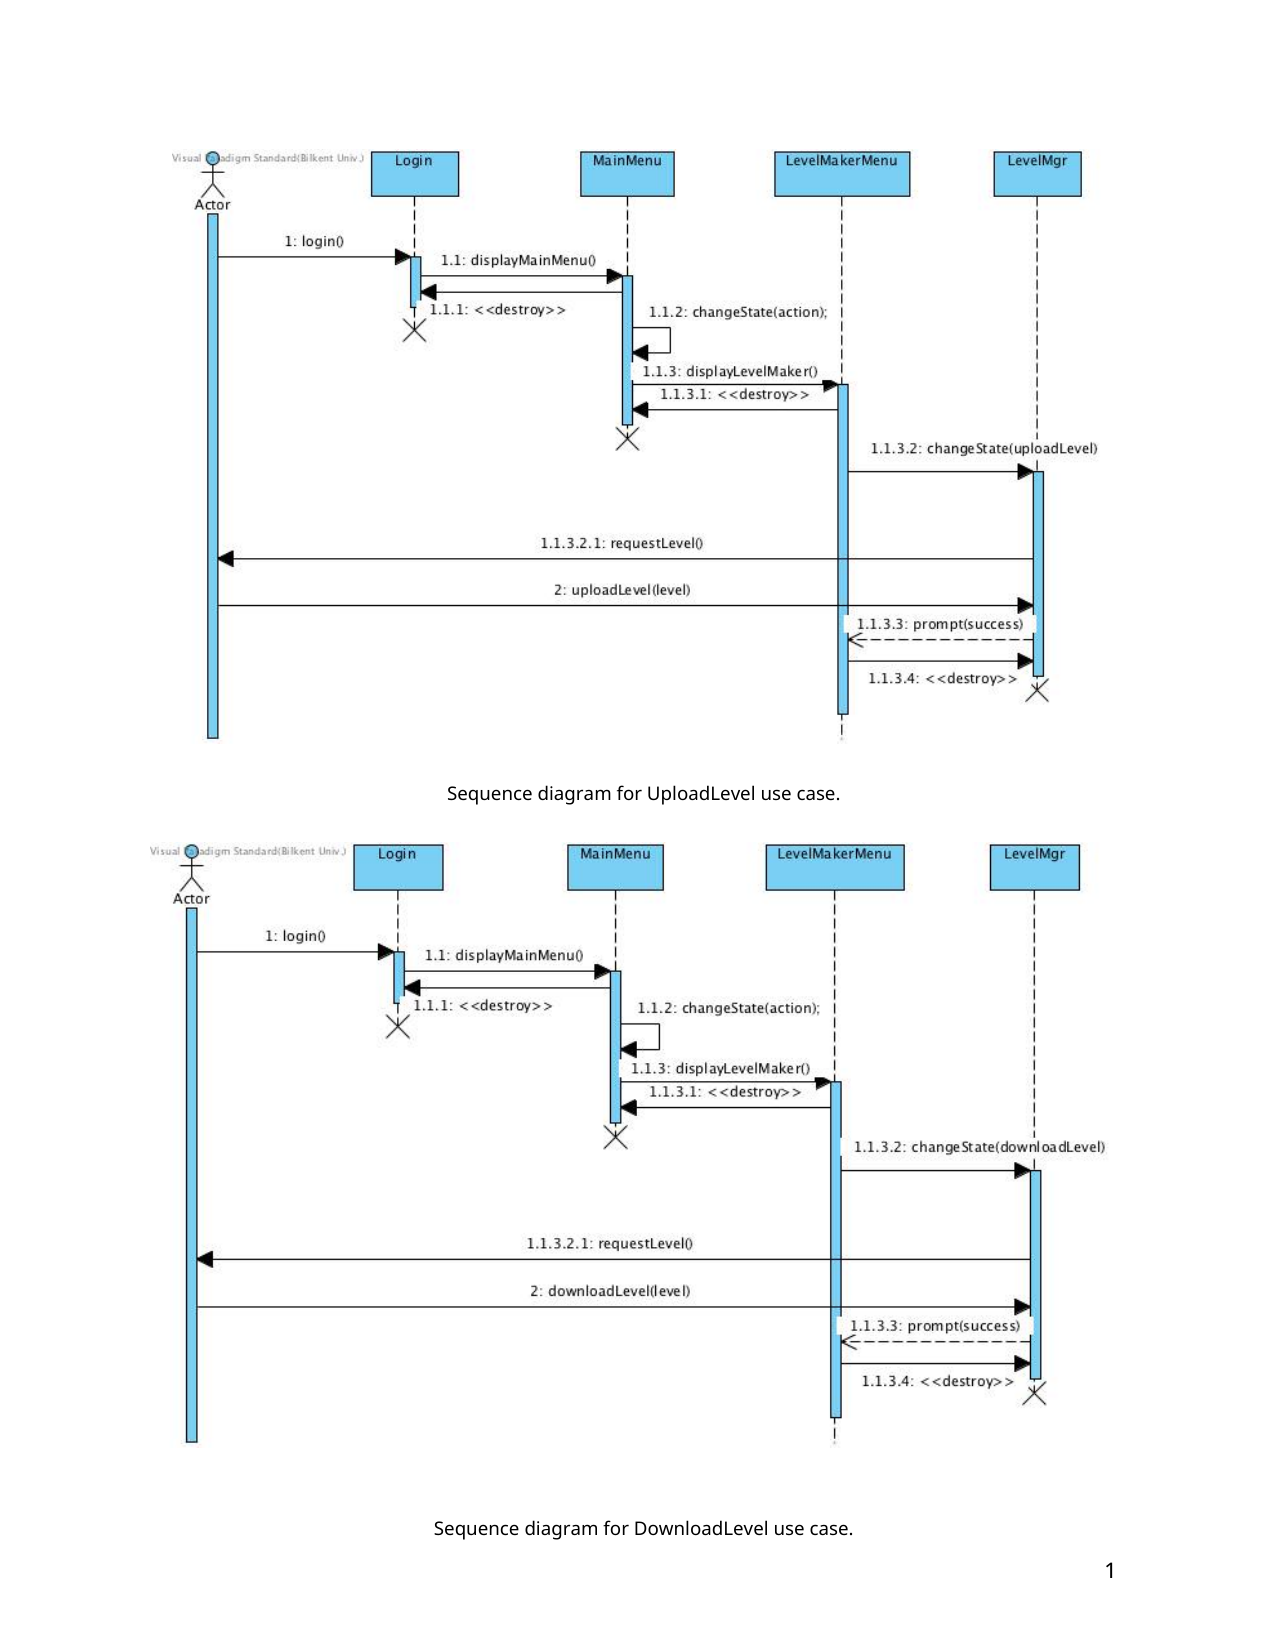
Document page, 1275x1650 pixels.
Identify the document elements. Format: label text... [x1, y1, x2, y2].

text Sequence diagram for DownloadLevel use case. [150, 1515, 1137, 1541]
text Sequence diagram for UploadLevel use case. [150, 780, 1137, 806]
picture [172, 149, 1116, 744]
picture [150, 842, 1124, 1448]
